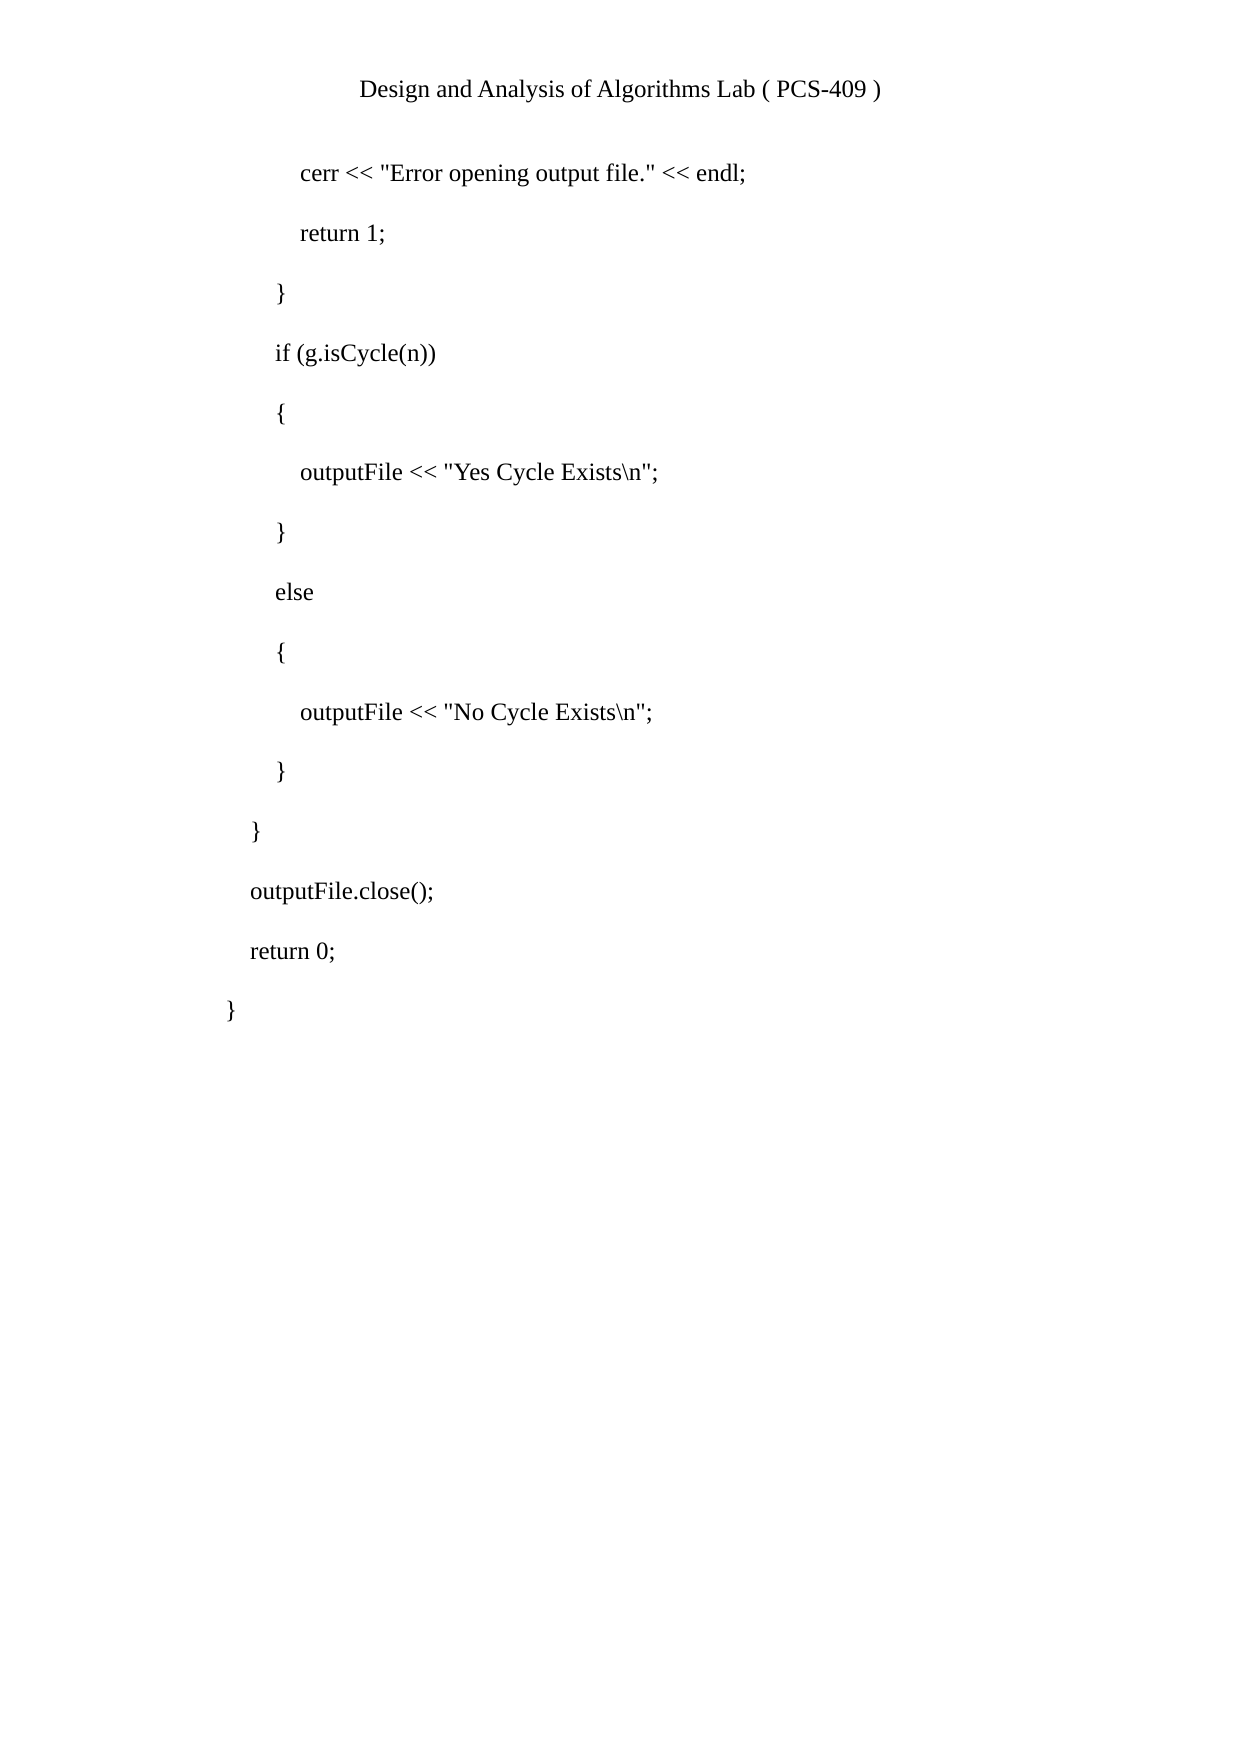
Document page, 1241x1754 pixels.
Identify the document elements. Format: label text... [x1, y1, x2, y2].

text { [225, 637, 1090, 666]
text if (g.isCycle(n)) [225, 338, 1090, 367]
text return 0; [225, 936, 1090, 964]
text } [225, 996, 1090, 1024]
text outputFile.close(); [225, 876, 1090, 905]
text } [225, 816, 1090, 845]
text } [225, 278, 1090, 307]
text { [225, 398, 1090, 426]
text } [225, 756, 1090, 785]
text return 1; [225, 218, 1090, 247]
text } [225, 517, 1090, 546]
text outputFile << "Yes Cycle Exists\n"; [225, 457, 1090, 486]
text else [225, 577, 1090, 606]
text cerr << "Error opening output file." << endl; [225, 158, 1090, 187]
text outputFile << "No Cycle Exists\n"; [225, 697, 1090, 725]
